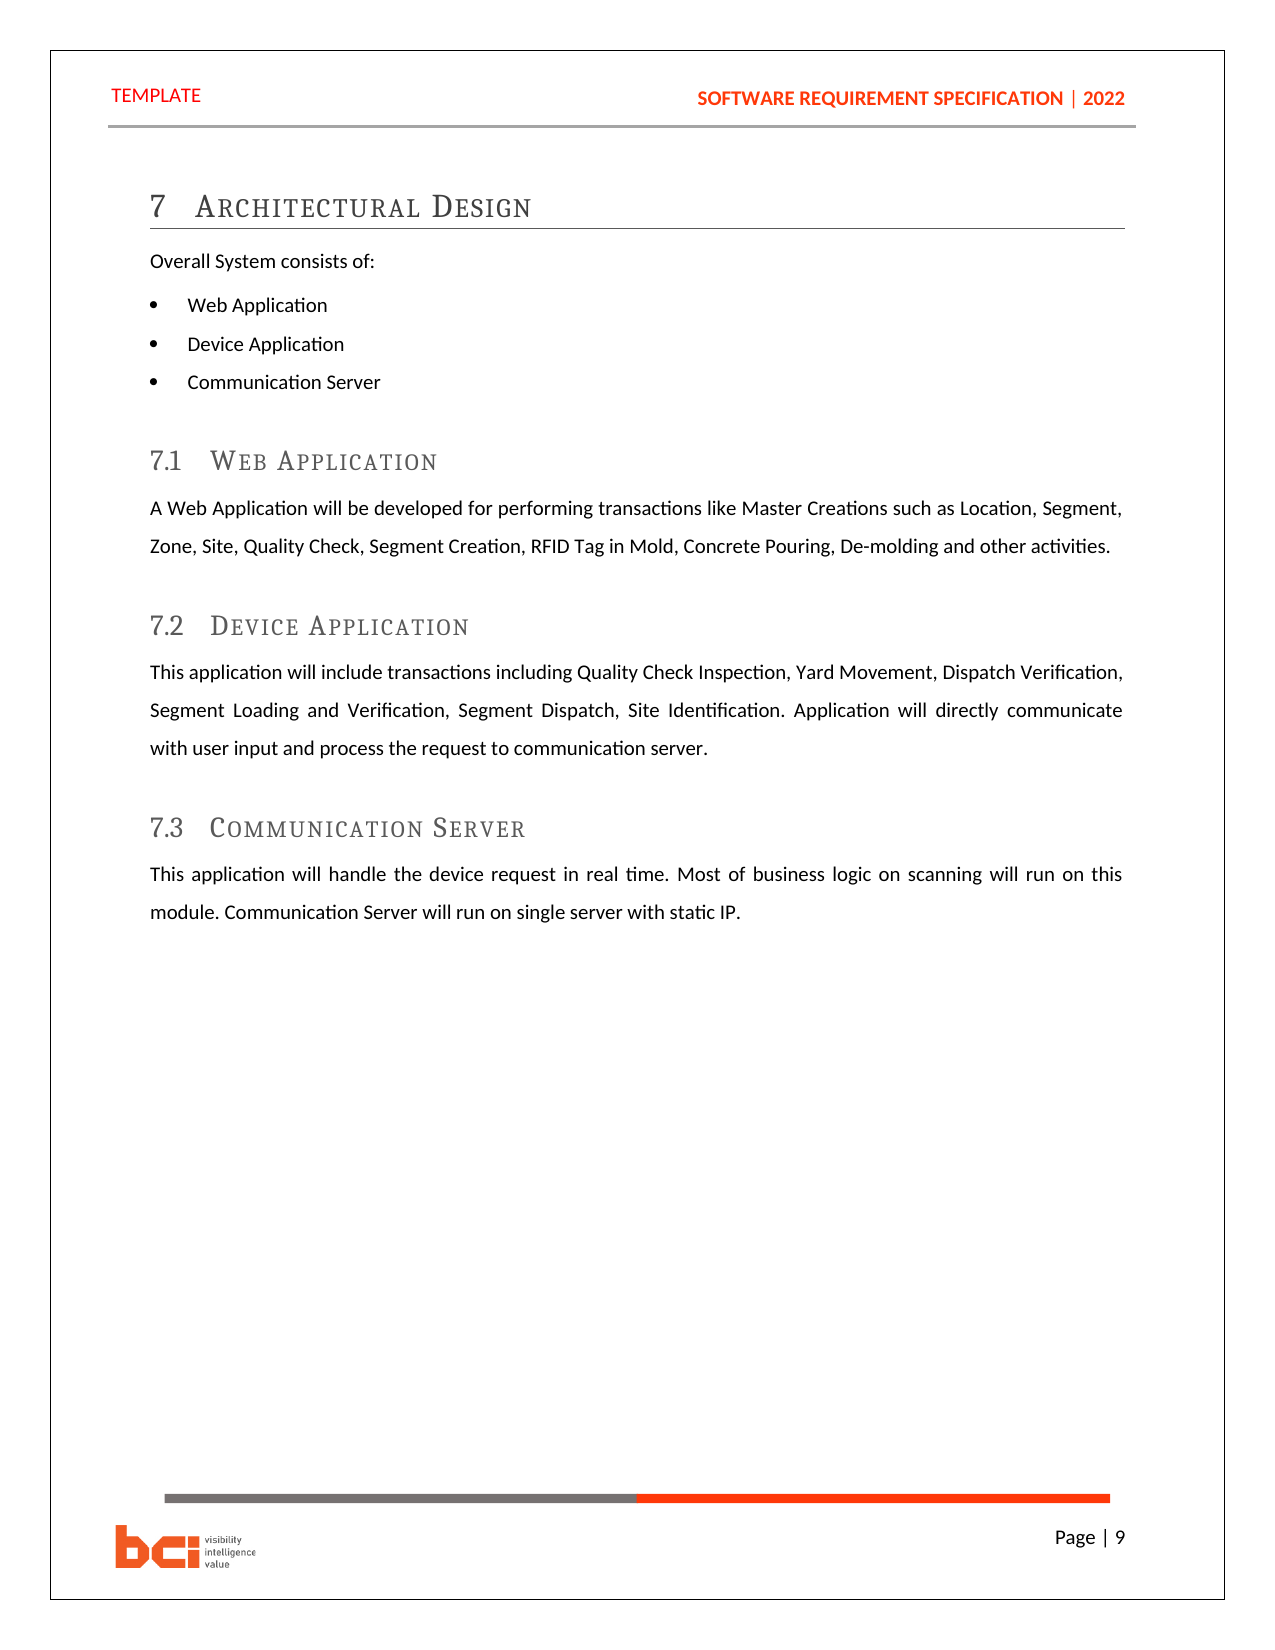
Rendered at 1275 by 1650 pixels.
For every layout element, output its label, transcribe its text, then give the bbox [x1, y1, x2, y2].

text Overall System consists of: [150, 249, 1125, 274]
list Device Application [150, 331, 1125, 356]
subtitle Architectural Design [150, 187, 1125, 228]
text A Web Application will be developed for performing transactions like Master Creations such as Location, Segment, Zone, Site, Quality Check, Segment Creation, RFID Tag in Mold, Concrete Pouring, De-molding and other activities. [150, 495, 1125, 558]
list Communication Server [150, 369, 1125, 394]
text This application will include transactions including Quality Check Inspection, Yard Movement, Dispatch Verification, Segment Loading and Verification, Segment Dispatch, Site Identification. Application will directly communicate with user input and process the request to communication server. [150, 659, 1125, 761]
subtitle Communication Server [150, 811, 1125, 844]
subtitle Device Application [150, 609, 1125, 642]
picture [114, 1520, 255, 1568]
text This application will handle the device request in real time. Most of business logic on scanning will run on this module. Communication Server will run on single server with static IP. [150, 861, 1125, 925]
list Web Application [150, 293, 1125, 318]
subtitle Web Application [150, 444, 1125, 478]
